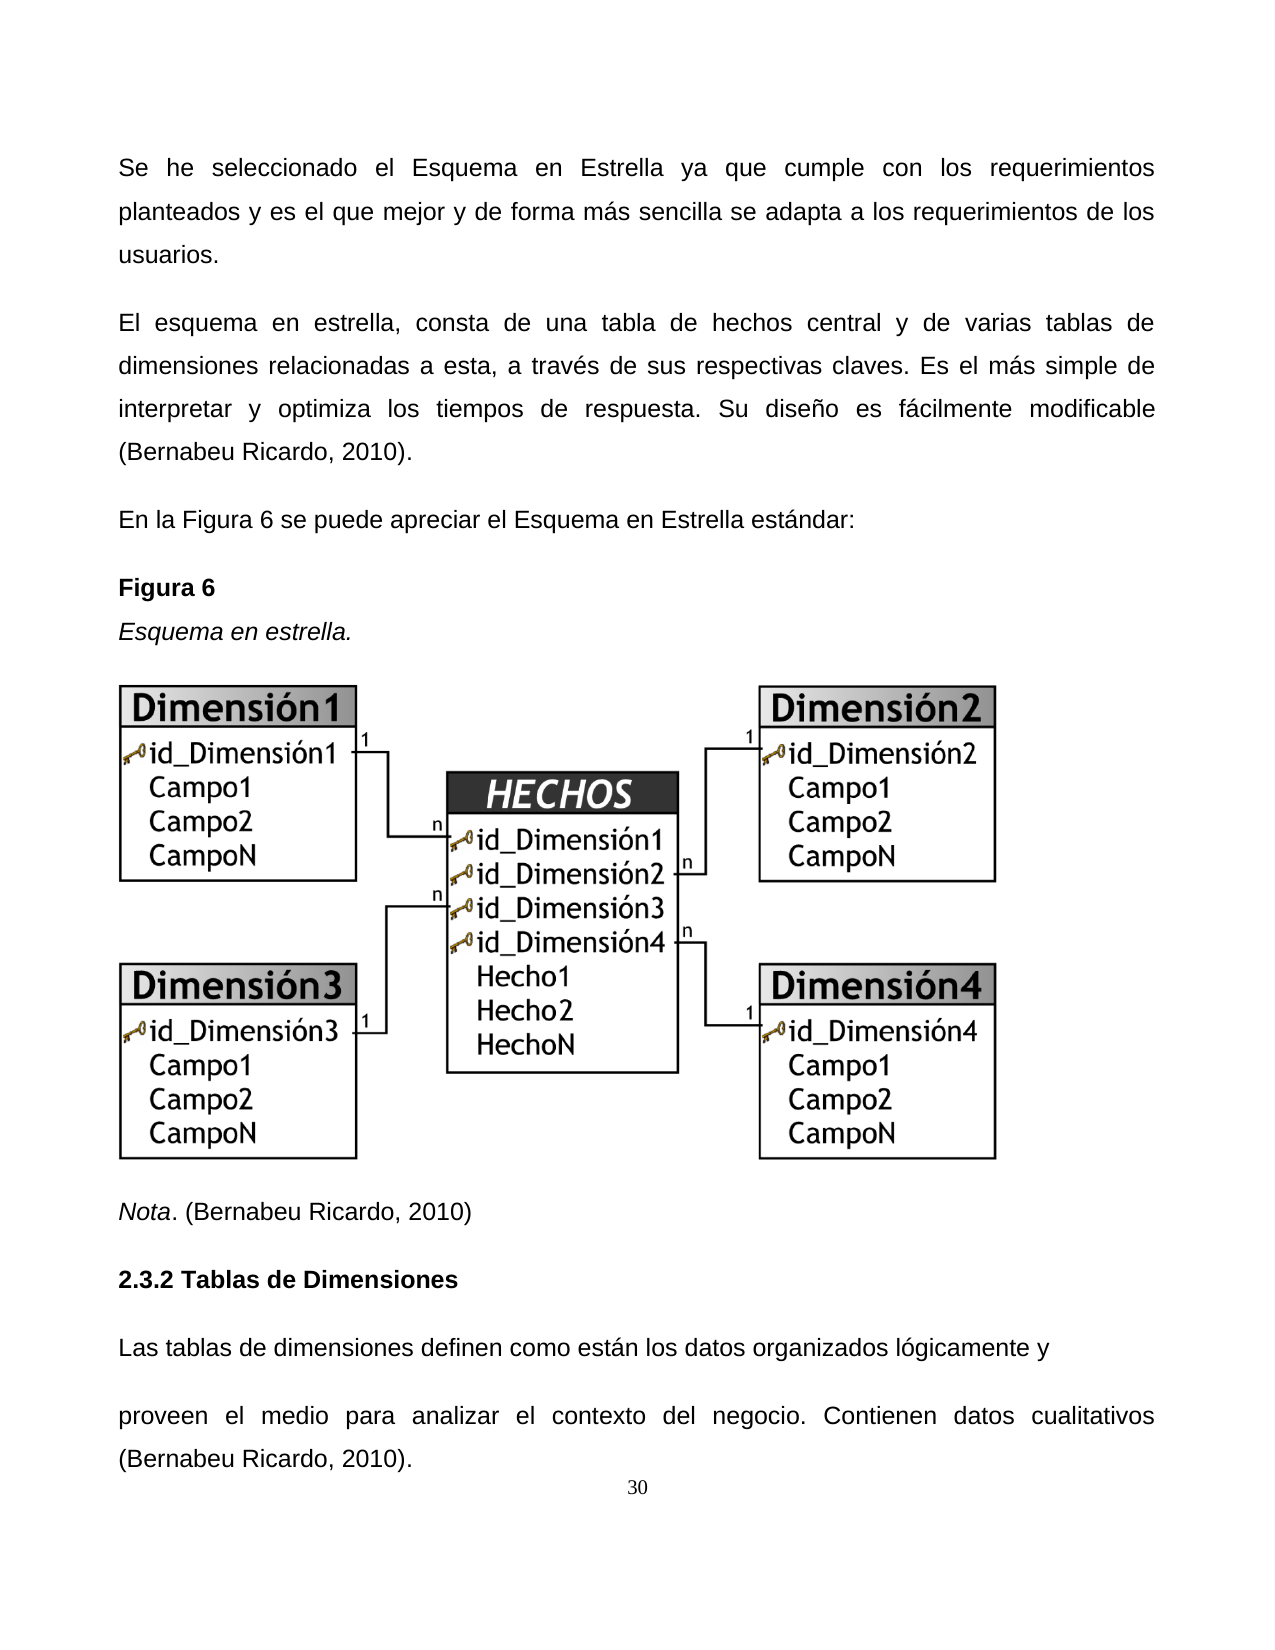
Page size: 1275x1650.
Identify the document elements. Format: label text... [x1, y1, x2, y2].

text Nota. (Bernabeu Ricardo, 2010) [118, 1197, 1157, 1225]
text En la Figura 6 se puede apreciar el Esquema en Estrella estándar: [118, 505, 1157, 534]
text Se he seleccionado el Esquema en Estrella ya que cumple con los requerimientos planteados y es el que mejor y de forma más sencilla se adapta a los requerimientos de los usuarios. [118, 153, 1157, 268]
text Las tablas de dimensiones definen como están los datos organizados lógicamente y [118, 1333, 1157, 1362]
text proveen el medio para analizar el contexto del negocio. Contienen datos cualitativos (Bernabeu Ricardo, 2010). [118, 1401, 1157, 1473]
text El esquema en estrella, consta de una tabla de hechos central y de varias tablas de dimensiones relacionadas a esta, a través de sus respectivas claves. Es el más simple de interpretar y optimiza los tiempos de respuesta. Su diseño es fácilmente modificable (Bernabeu Ricardo, 2010). [118, 308, 1157, 466]
subtitle 2.3.2 Tablas de Dimensiones [118, 1265, 1157, 1293]
text Figura 6 Esquema en estrella. [118, 573, 1157, 645]
picture [118, 684, 997, 1160]
